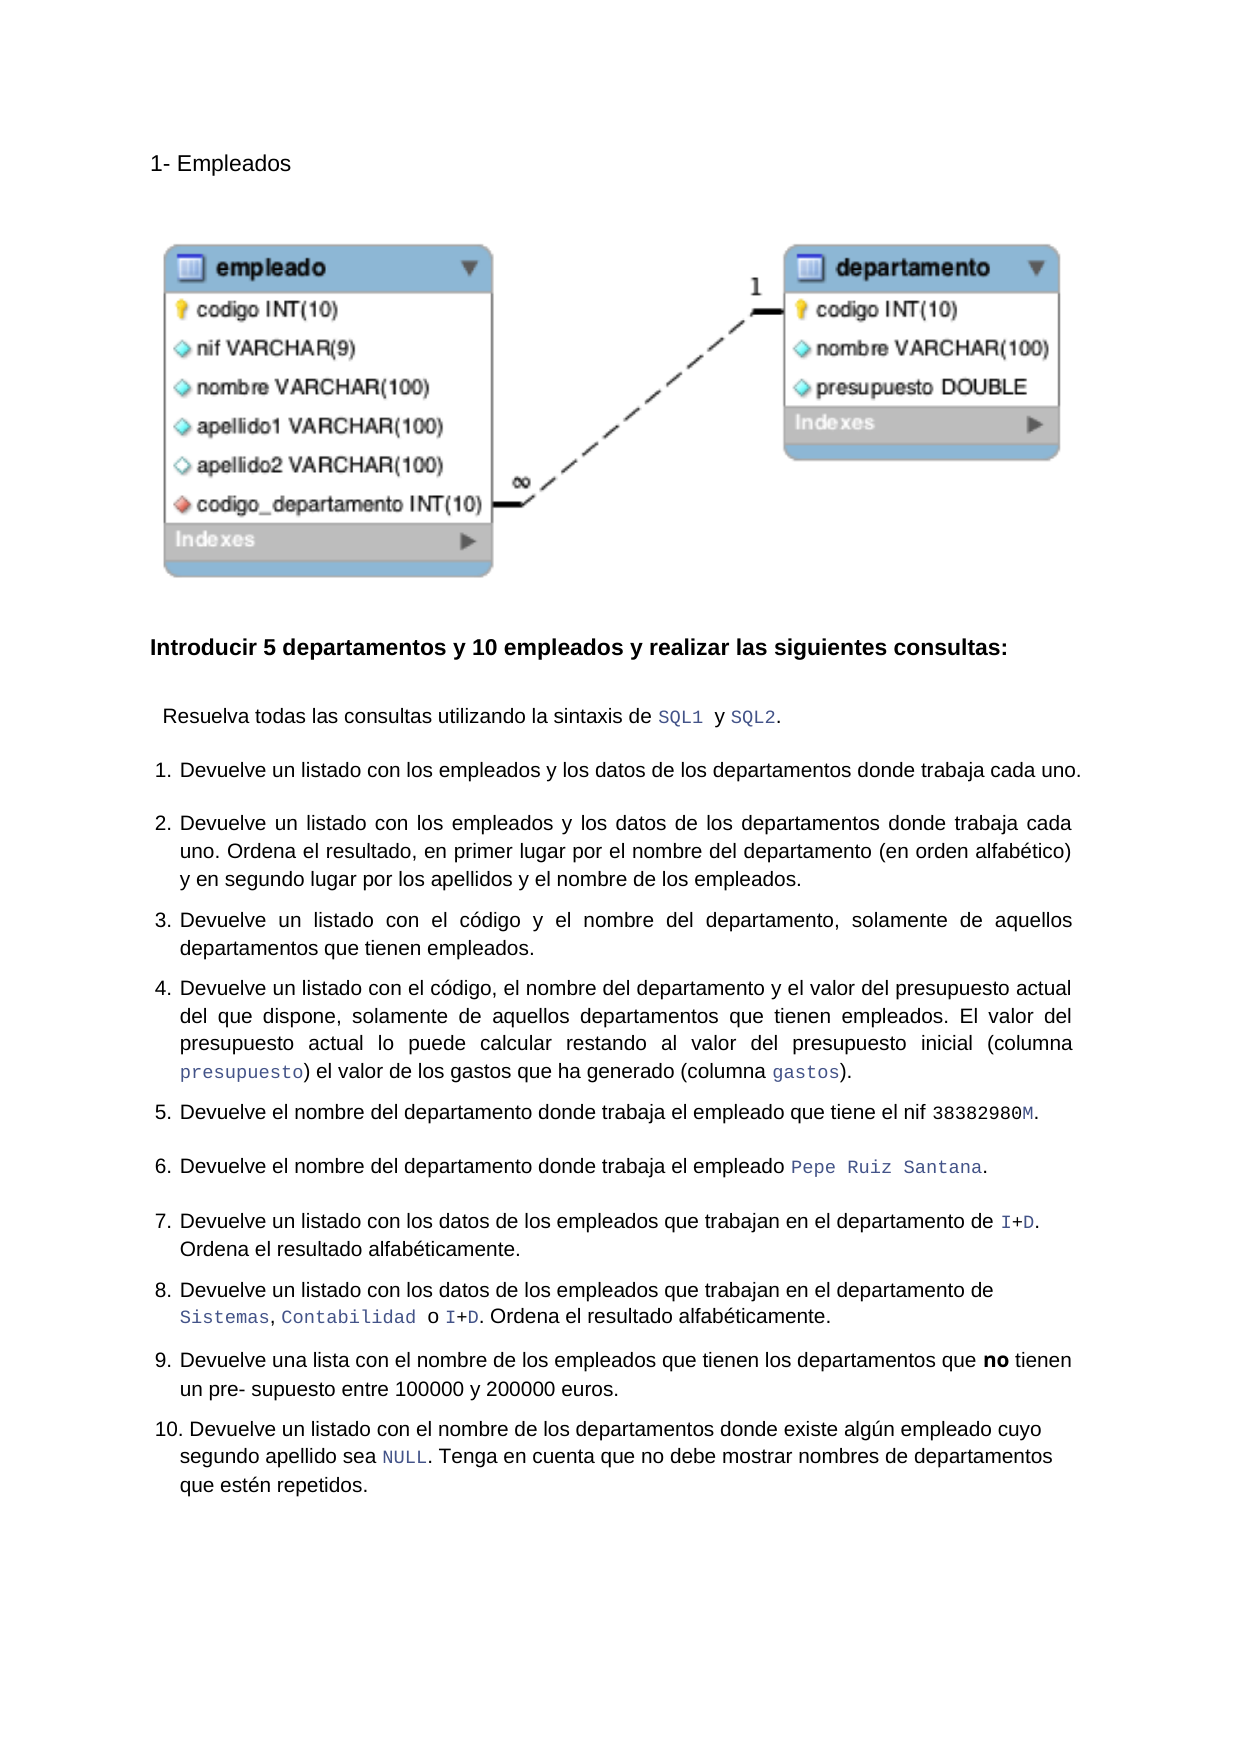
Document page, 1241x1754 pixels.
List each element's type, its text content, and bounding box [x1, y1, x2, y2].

text 3. Devuelve un listado con el código y el nombre del departamento, solamente de aquellos departamentos que tienen empleados. [154, 907, 1073, 959]
text 7. Devuelve un listado con los datos de los empleados que trabajan en el departamento de I+D. Ordena el resultado alfabéticamente. [154, 1209, 1073, 1261]
text 9. Devuelve una lista con el nombre de los empleados que tienen los departamentos que no tienen un pre- supuesto entre 100000 y 200000 euros. [154, 1345, 1078, 1401]
text 8. Devuelve un listado con los datos de los empleados que trabajan en el departamento de Sistemas, Contabilidad o I+D. Ordena el resultado alfabéticamente. [154, 1278, 1076, 1329]
text Resuelva todas las consultas utilizando la sintaxis de SQL1 y SQL2. [162, 704, 1090, 729]
text 5. Devuelve el nombre del departamento donde trabaja el empleado que tiene el nif 38382980M. [154, 1100, 1090, 1125]
text 10. Devuelve un listado con el nombre de los departamentos donde existe algún empleado cuyo segundo apellido sea NULL. Tenga en cuenta que no debe mostrar nombres de departamentos que estén repetidos. [154, 1417, 1078, 1497]
picture [150, 210, 1091, 600]
text 2. Devuelve un listado con los empleados y los datos de los departamentos donde trabaja cada uno. Ordena el resultado, en primer lugar por el nombre del departamento (en orden alfabético) y en segundo lugar por los apellidos y el nombre de los empleados. [154, 811, 1073, 891]
text Introducir 5 departamentos y 10 empleados y realizar las siguientes consultas: [150, 634, 1090, 660]
text 6. Devuelve el nombre del departamento donde trabaja el empleado Pepe Ruiz Santana. [154, 1154, 1090, 1179]
text 1. Devuelve un listado con los empleados y los datos de los departamentos donde trabaja cada uno. [154, 758, 1090, 782]
text 4. Devuelve un listado con el código, el nombre del departamento y el valor del presupuesto actual del que dispone, solamente de aquellos departamentos que tienen empleados. El valor del presupuesto actual lo puede calcular restando al valor del presupuesto inicial (columna presupuesto) el valor de los gastos que ha generado (columna gastos). [154, 976, 1073, 1084]
text 1- Empleados [150, 150, 1090, 176]
